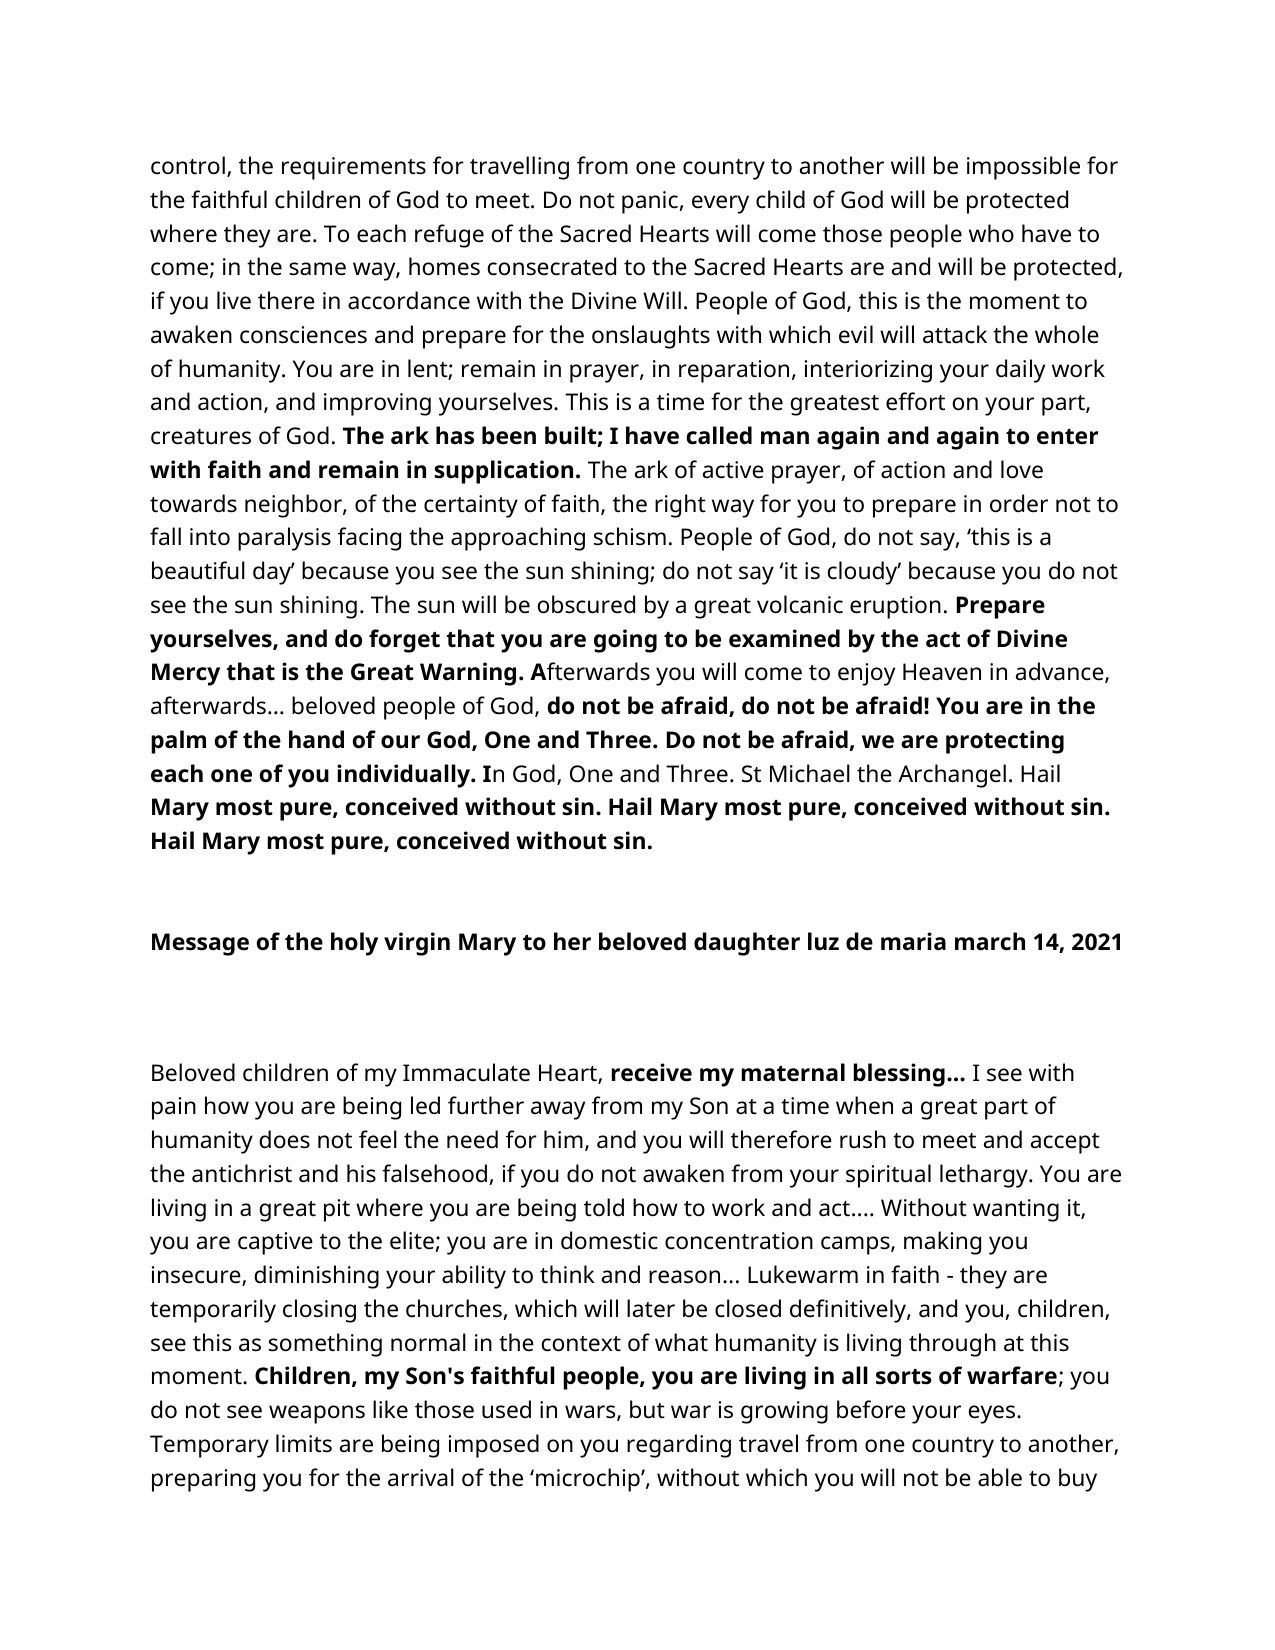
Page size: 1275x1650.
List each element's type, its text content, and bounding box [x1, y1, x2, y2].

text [150, 1057, 1125, 1493]
text Message of the holy virgin Mary to her beloved daughter luz de maria march 14, 2021 [150, 926, 1125, 987]
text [150, 150, 1125, 856]
